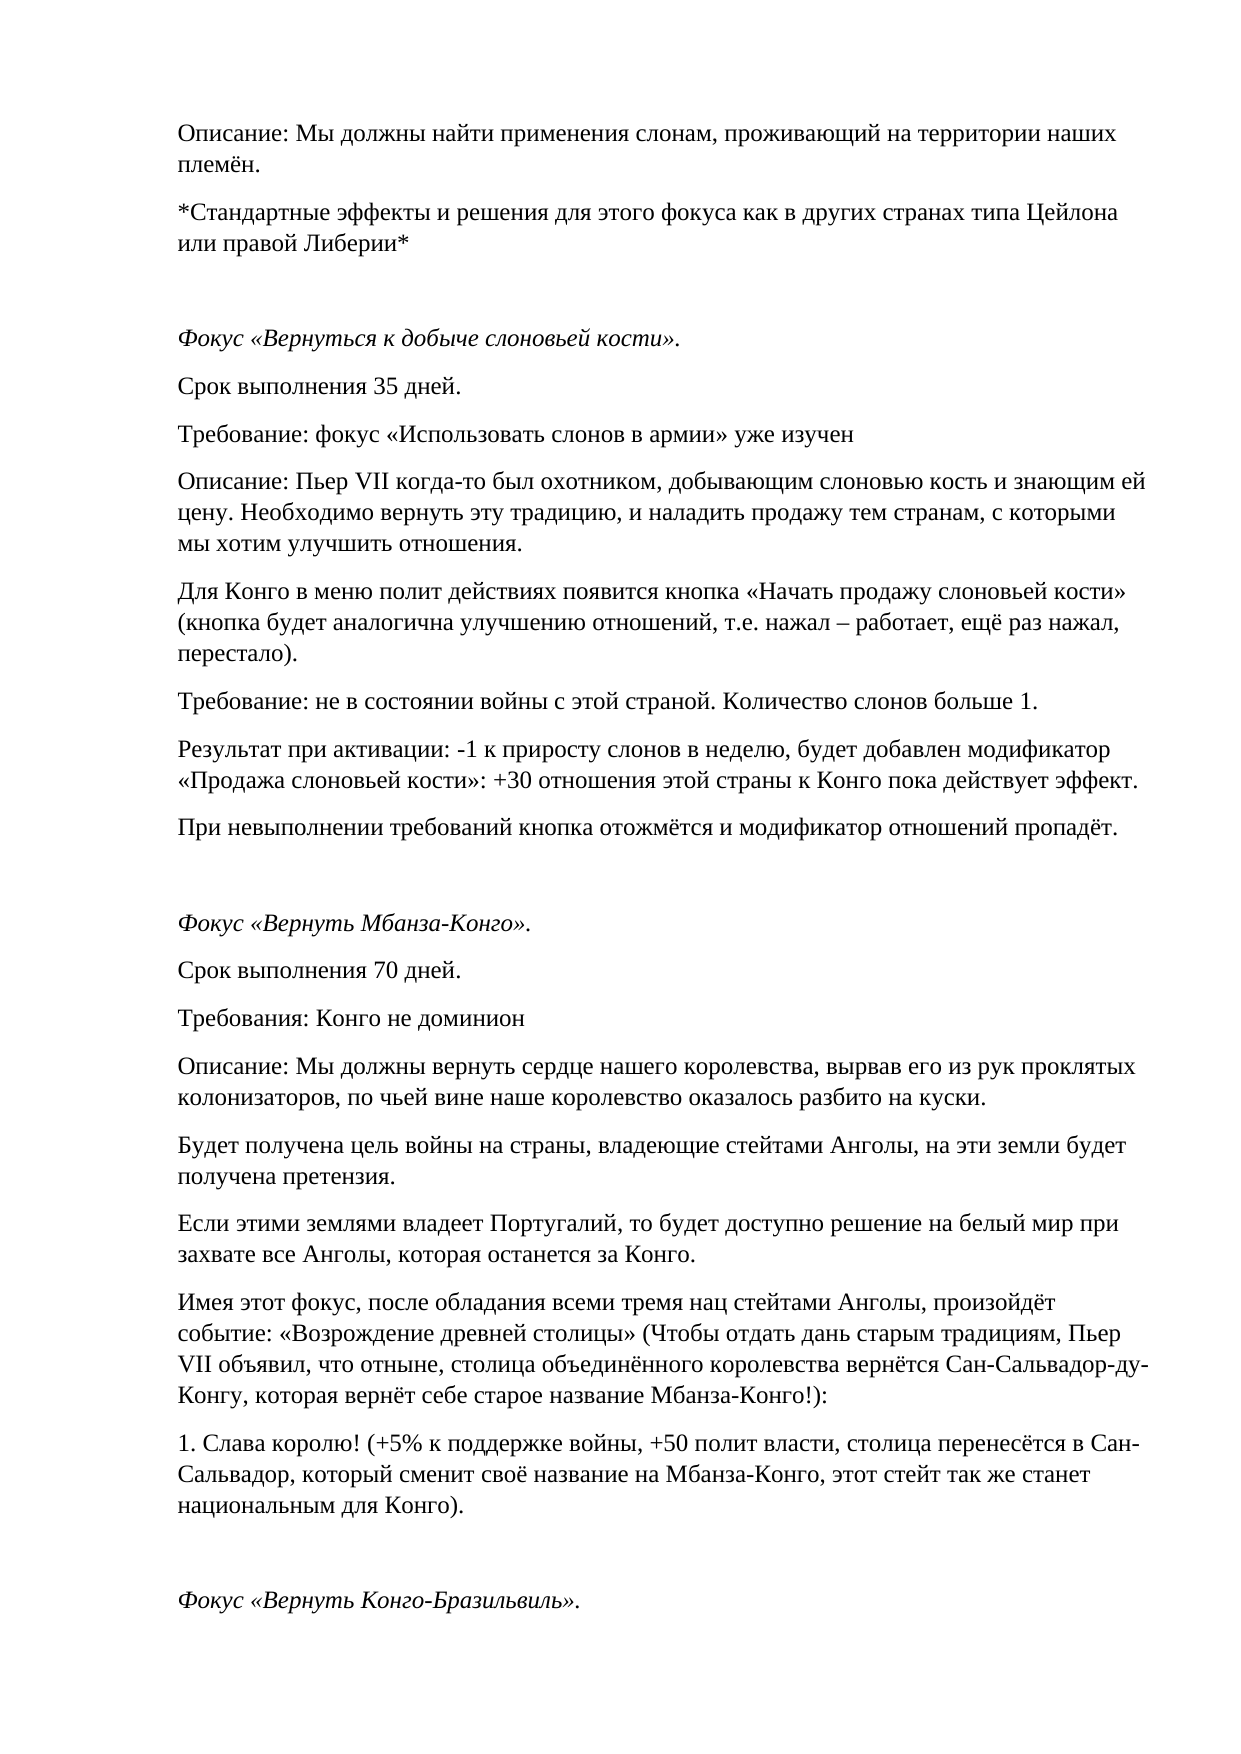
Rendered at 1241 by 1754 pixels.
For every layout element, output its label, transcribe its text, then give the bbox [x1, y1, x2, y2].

text 1. Слава королю! (+5% к поддержке войны, +50 полит власти, столица перенесётся в Сан-Сальвадор, который сменит своё название на Мбанза-Конго, этот стейт так же станет национальным для Конго). [177, 1428, 1152, 1519]
text Описание: Пьер VII когда-то был охотником, добывающим слоновью кость и знающим ей цену. Необходимо вернуть эту традицию, и наладить продажу тем странам, с которыми мы хотим улучшить отношения. [177, 466, 1152, 557]
text Требования: Конго не доминион [177, 1003, 1152, 1032]
text Для Конго в меню полит действиях появится кнопка «Начать продажу слоновьей кости» (кнопка будет аналогична улучшению отношений, т.е. нажал – работает, ещё раз нажал, перестало). [177, 576, 1152, 667]
text Фокус «Вернуть Конго-Бразильвиль». [177, 1586, 1152, 1614]
text Будет получена цель войны на страны, владеющие стейтами Анголы, на эти земли будет получена претензия. [177, 1130, 1152, 1189]
text Имея этот фокус, после обладания всеми тремя нац стейтами Анголы, произойдёт событие: «Возрождение древней столицы» (Чтобы отдать дань старым традициям, Пьер VII объявил, что отныне, столица объединённого королевства вернётся Сан-Сальвадор-ду-Конгу, которая вернёт себе старое название Мбанза-Конго!): [177, 1287, 1152, 1409]
text Описание: Мы должны вернуть сердце нашего королевства, вырвав его из рук проклятых колонизаторов, по чьей вине наше королевство оказалось разбито на куски. [177, 1051, 1152, 1111]
text Срок выполнения 35 дней. [177, 371, 1152, 400]
text Результат при активации: -1 к приросту слонов в неделю, будет добавлен модификатор «Продажа слоновьей кости»: +30 отношения этой страны к Конго пока действует эффект. [177, 734, 1152, 793]
text Если этими землями владеет Португалий, то будет доступно решение на белый мир при захвате все Анголы, которая останется за Конго. [177, 1208, 1152, 1268]
text *Стандартные эффекты и решения для этого фокуса как в других странах типа Цейлона или правой Либерии* [177, 197, 1152, 257]
text Срок выполнения 70 дней. [177, 956, 1152, 984]
text Требование: фокус «Использовать слонов в армии» уже изучен [177, 419, 1152, 447]
text При невыполнении требований кнопка отожмётся и модификатор отношений пропадёт. [177, 812, 1152, 841]
text Фокус «Вернуть Мбанза-Конго». [177, 908, 1152, 937]
text Требование: не в состоянии войны с этой страной. Количество слонов больше 1. [177, 686, 1152, 715]
text Описание: Мы должны найти применения слонам, проживающий на территории наших племён. [177, 118, 1152, 178]
text Фокус «Вернуться к добыче слоновьей кости». [177, 323, 1152, 352]
